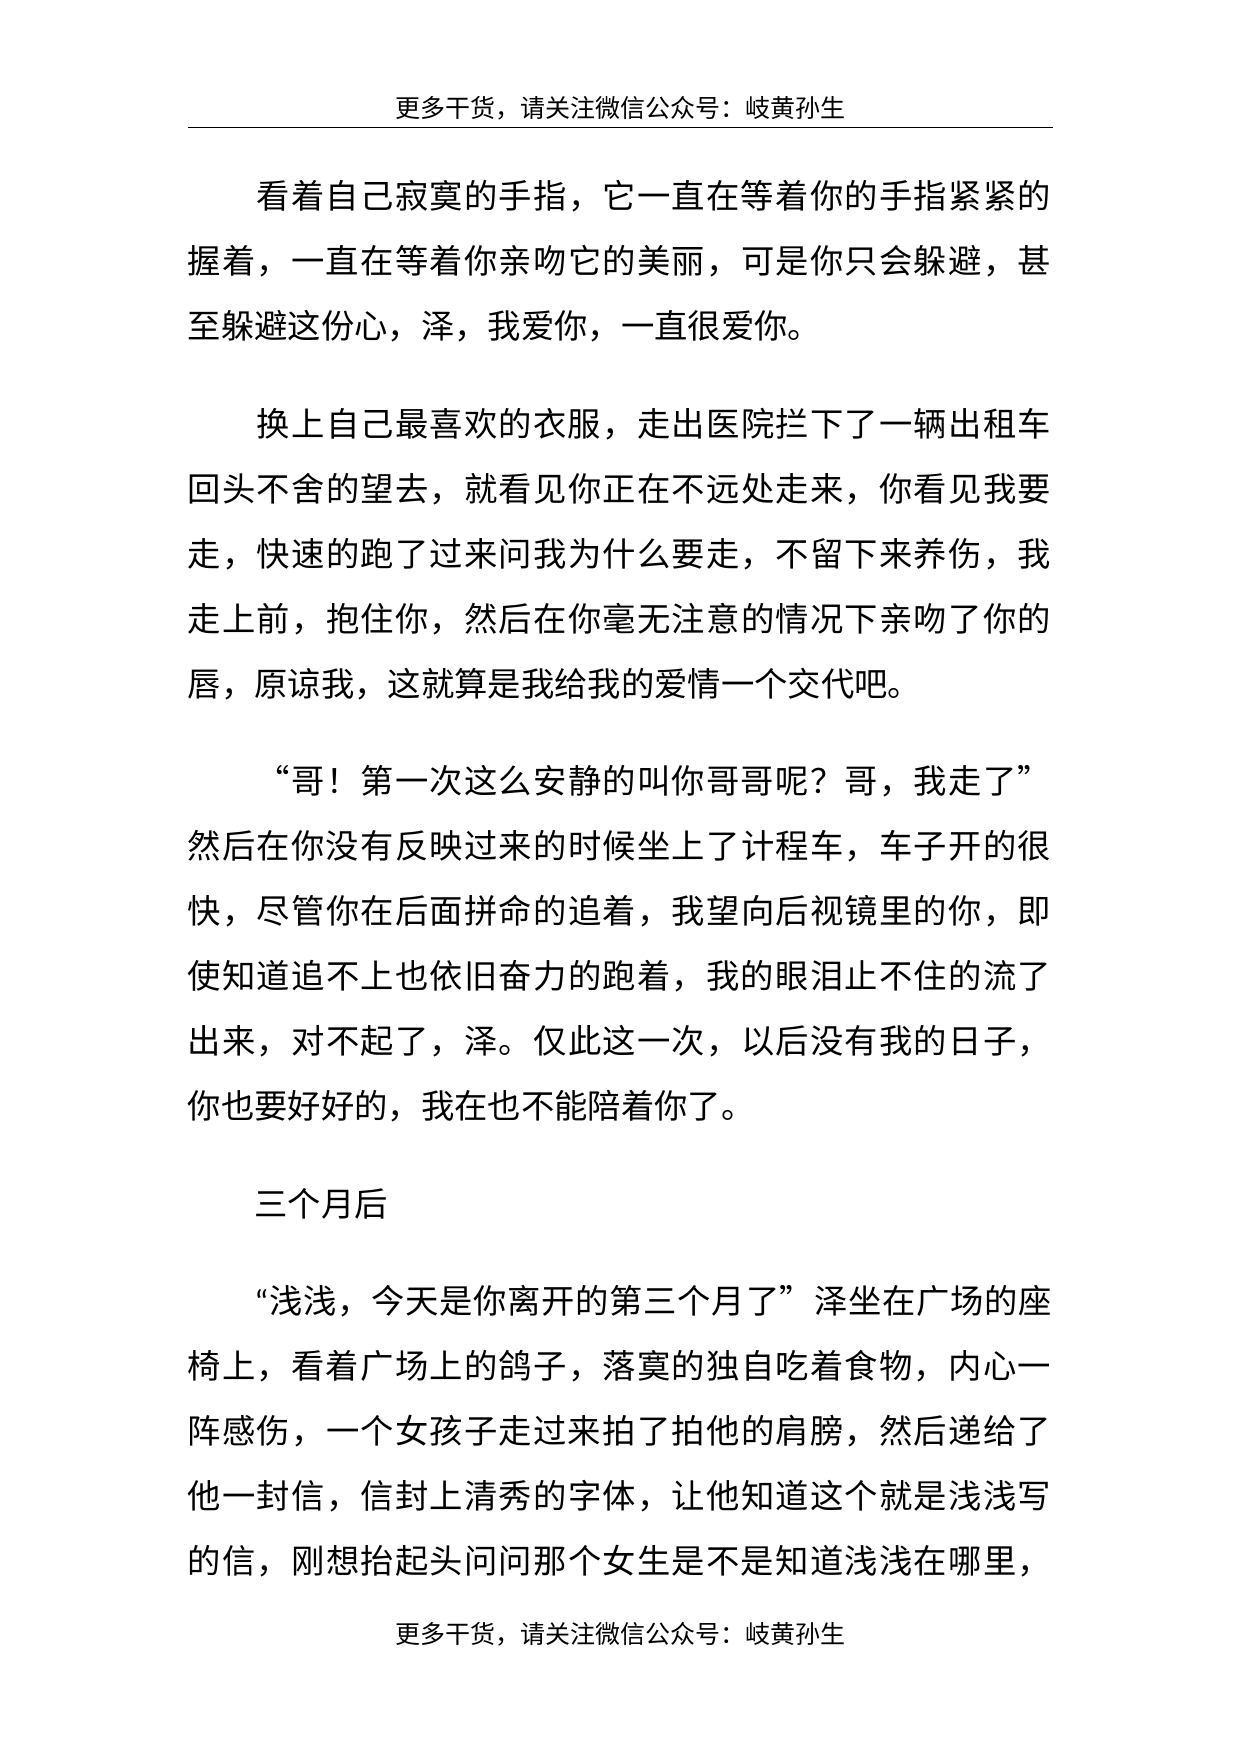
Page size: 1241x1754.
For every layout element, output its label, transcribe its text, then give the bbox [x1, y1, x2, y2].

text 看着自己寂寞的手指，它一直在等着你的手指紧紧的握着，一直在等着你亲吻它的美丽，可是你只会躲避，甚至躲避这份心，泽，我爱你，一直很爱你。 [187, 162, 1053, 357]
text 换上自己最喜欢的衣服，走出医院拦下了一辆出租车，回头不舍的望去，就看见你正在不远处走来，你看见我要走，快速的跑了过来问我为什么要走，不留下来养伤，我走上前，抱住你，然后在你毫无注意的情况下亲吻了你的唇，原谅我，这就算是我给我的爱情一个交代吧。 [187, 389, 1053, 714]
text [187, 1267, 1053, 1592]
text 三个月后 [187, 1169, 1053, 1234]
text “哥！第一次这么安静的叫你哥哥呢？哥，我走了”然后在你没有反映过来的时候坐上了计程车，车子开的很快，尽管你在后面拼命的追着，我望向后视镜里的你，即使知道追不上也依旧奋力的跑着，我的眼泪止不住的流了出来，对不起了，泽。仅此这一次，以后没有我的日子，你也要好好的，我在也不能陪着你了。 [187, 747, 1053, 1137]
